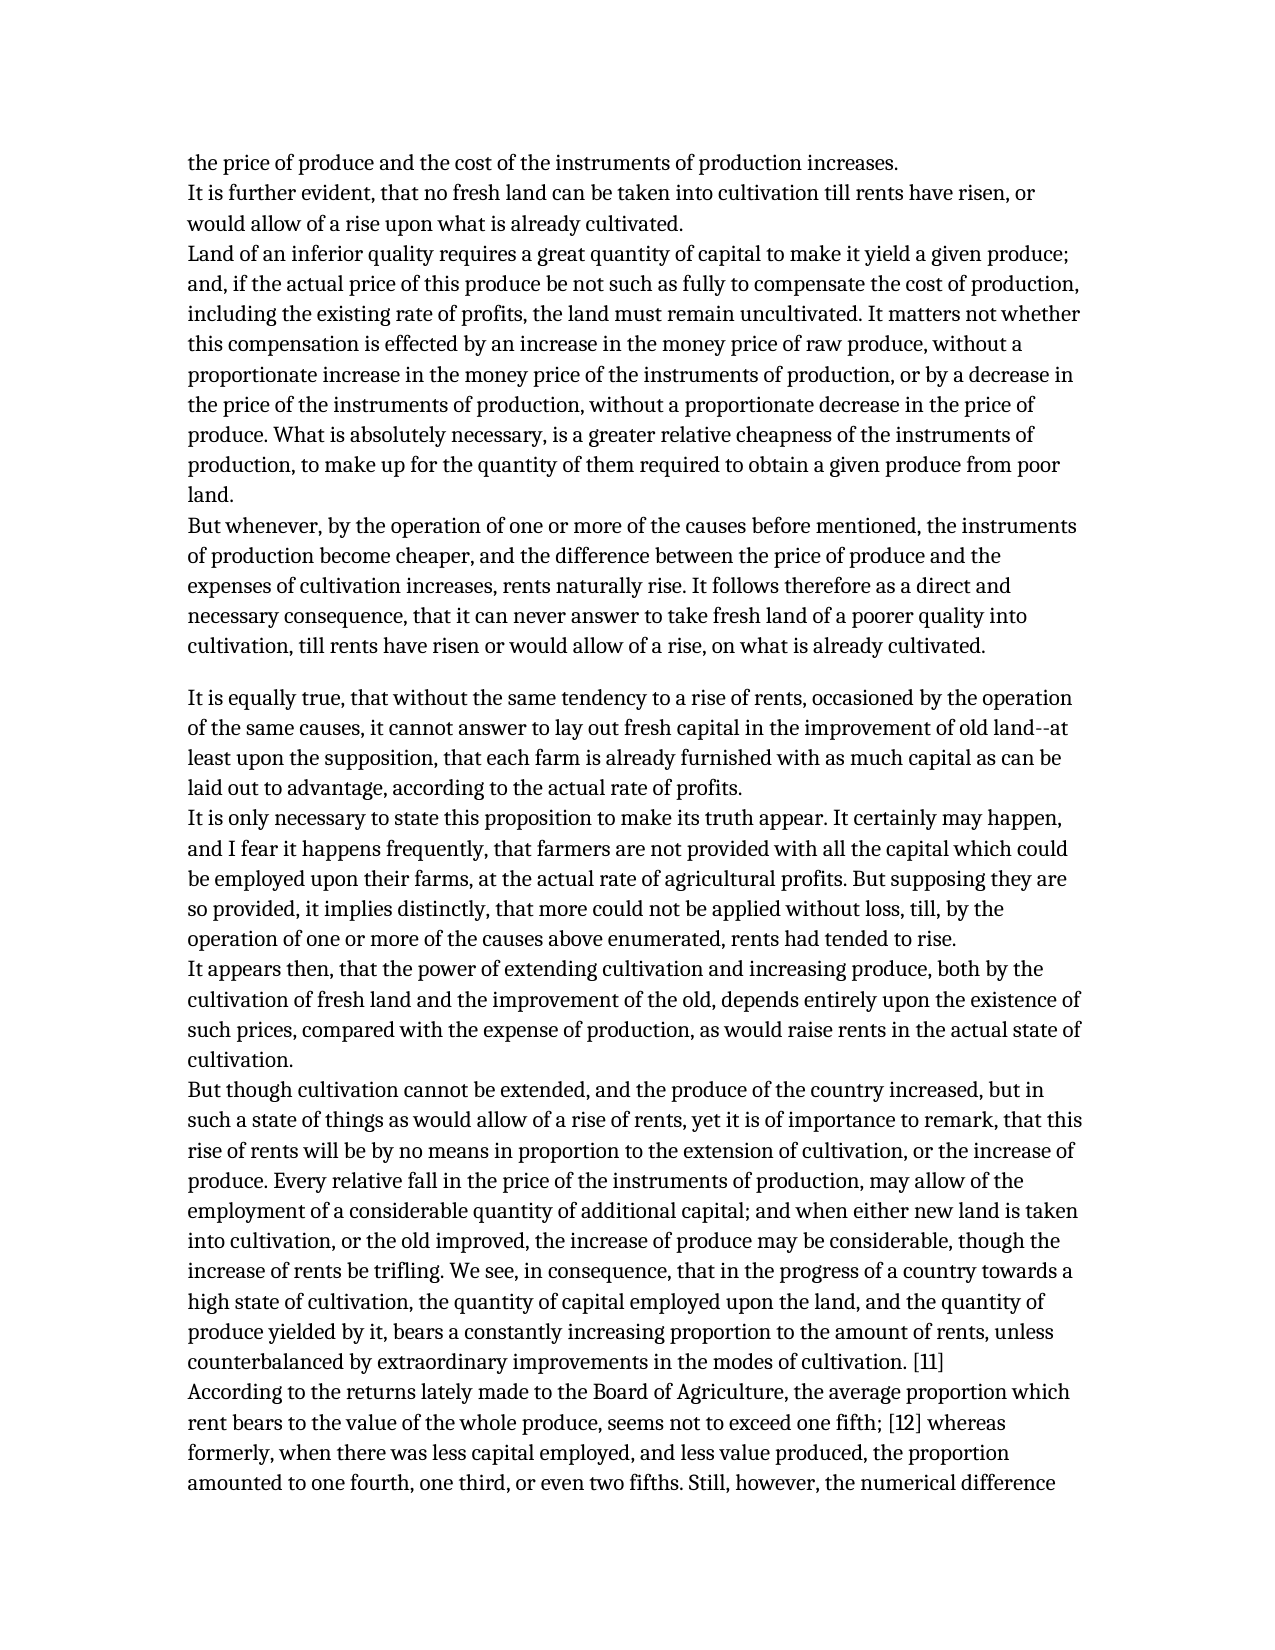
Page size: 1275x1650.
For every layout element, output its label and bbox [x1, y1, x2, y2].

text [187, 150, 1087, 660]
text [187, 684, 1087, 1496]
